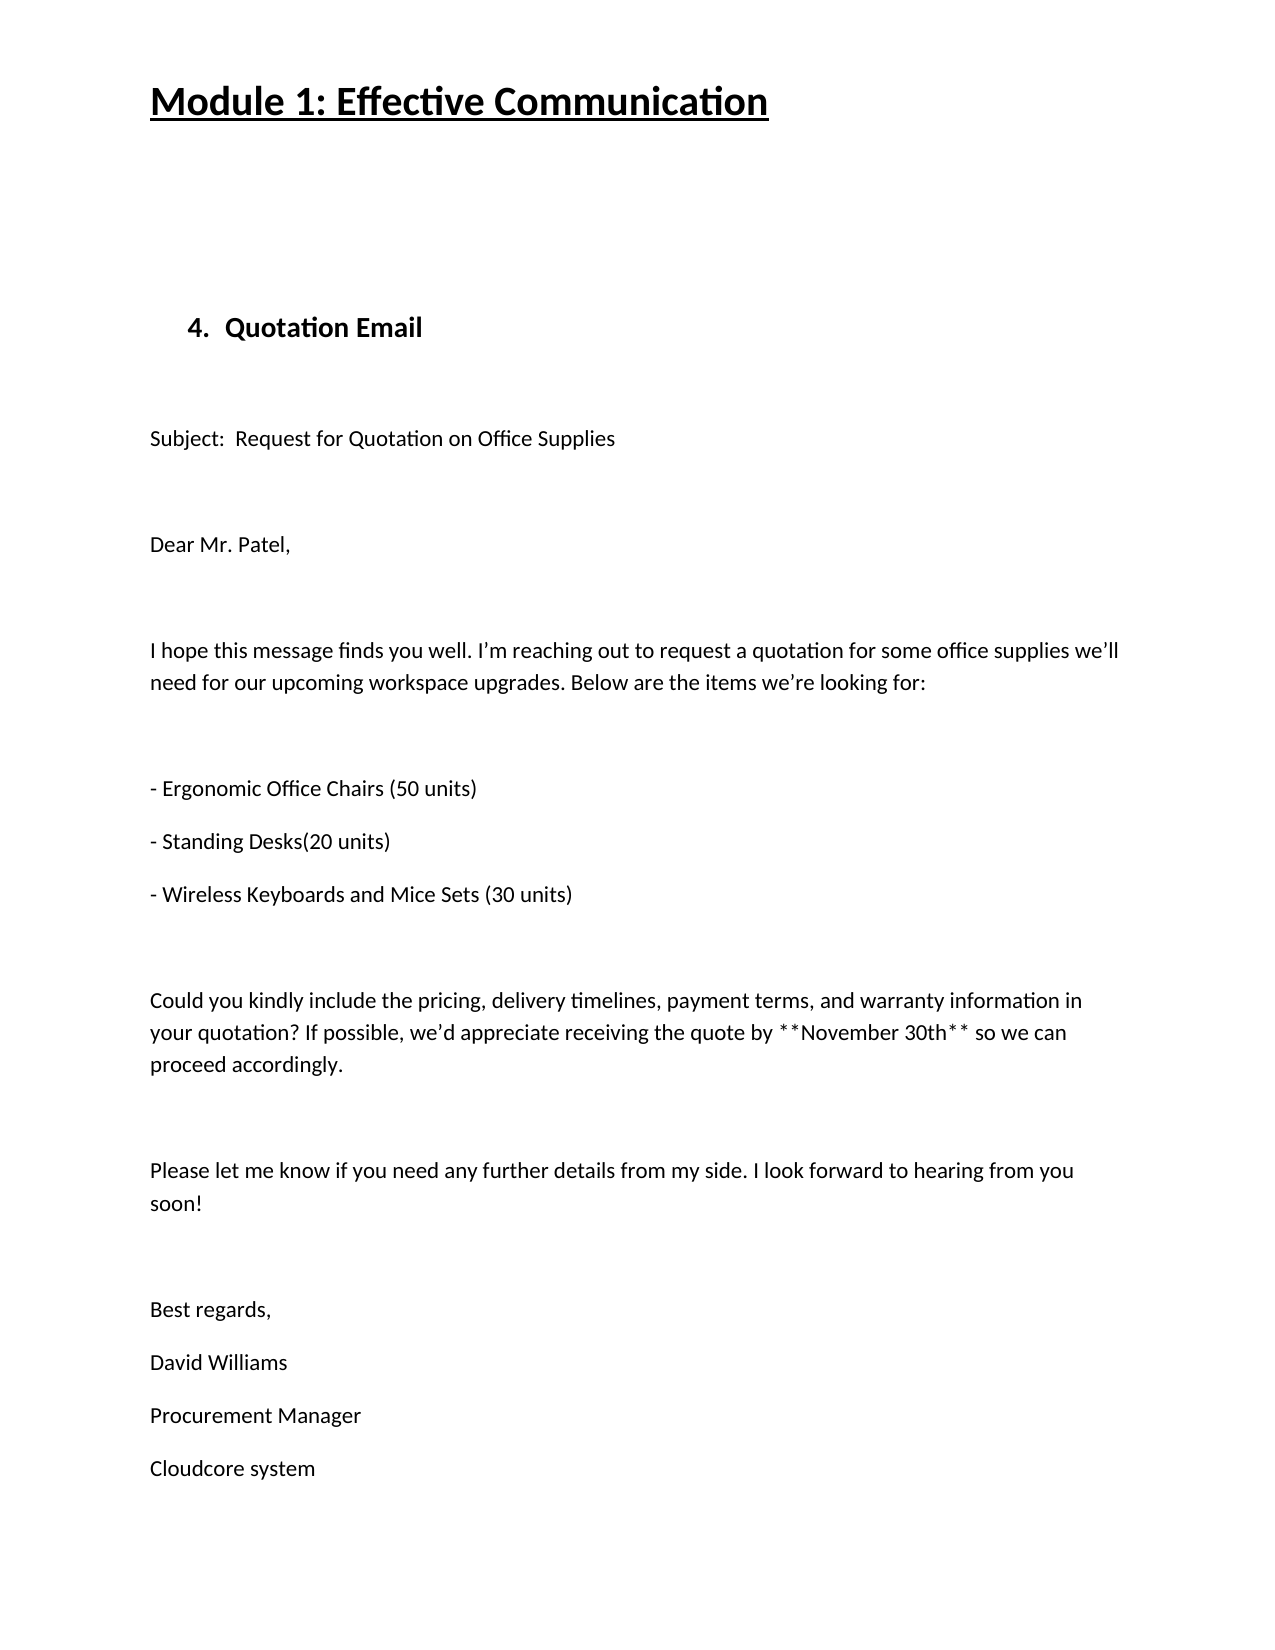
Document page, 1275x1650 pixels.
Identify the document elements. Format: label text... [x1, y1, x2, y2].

text Cloudcore system [150, 1454, 1125, 1482]
text Could you kindly include the pricing, delivery timelines, payment terms, and warranty information in your quotation? If possible, we’d appreciate receiving the quote by **November 30th** so we can proceed accordingly. [150, 986, 1125, 1079]
text Procurement Manager [150, 1401, 1125, 1429]
text - Standing Desks(20 units) [150, 827, 1125, 855]
text - Wireless Keyboards and Mice Sets (30 units) [150, 880, 1125, 908]
text Dear Mr. Patel, [150, 530, 1125, 558]
text Best regards, [150, 1295, 1125, 1323]
text David Williams [150, 1348, 1125, 1376]
text - Ergonomic Office Chairs (50 units) [150, 774, 1125, 802]
text Subject: Request for Quotation on Office Supplies [150, 424, 1125, 452]
text Please let me know if you need any further details from my side. I look forward to hearing from you soon! [150, 1157, 1125, 1217]
list Quotation Email [187, 309, 1125, 345]
text I hope this message finds you well. I’m reaching out to request a quotation for some office supplies we’ll need for our upcoming workspace upgrades. Below are the items we’re looking for: [150, 636, 1125, 696]
